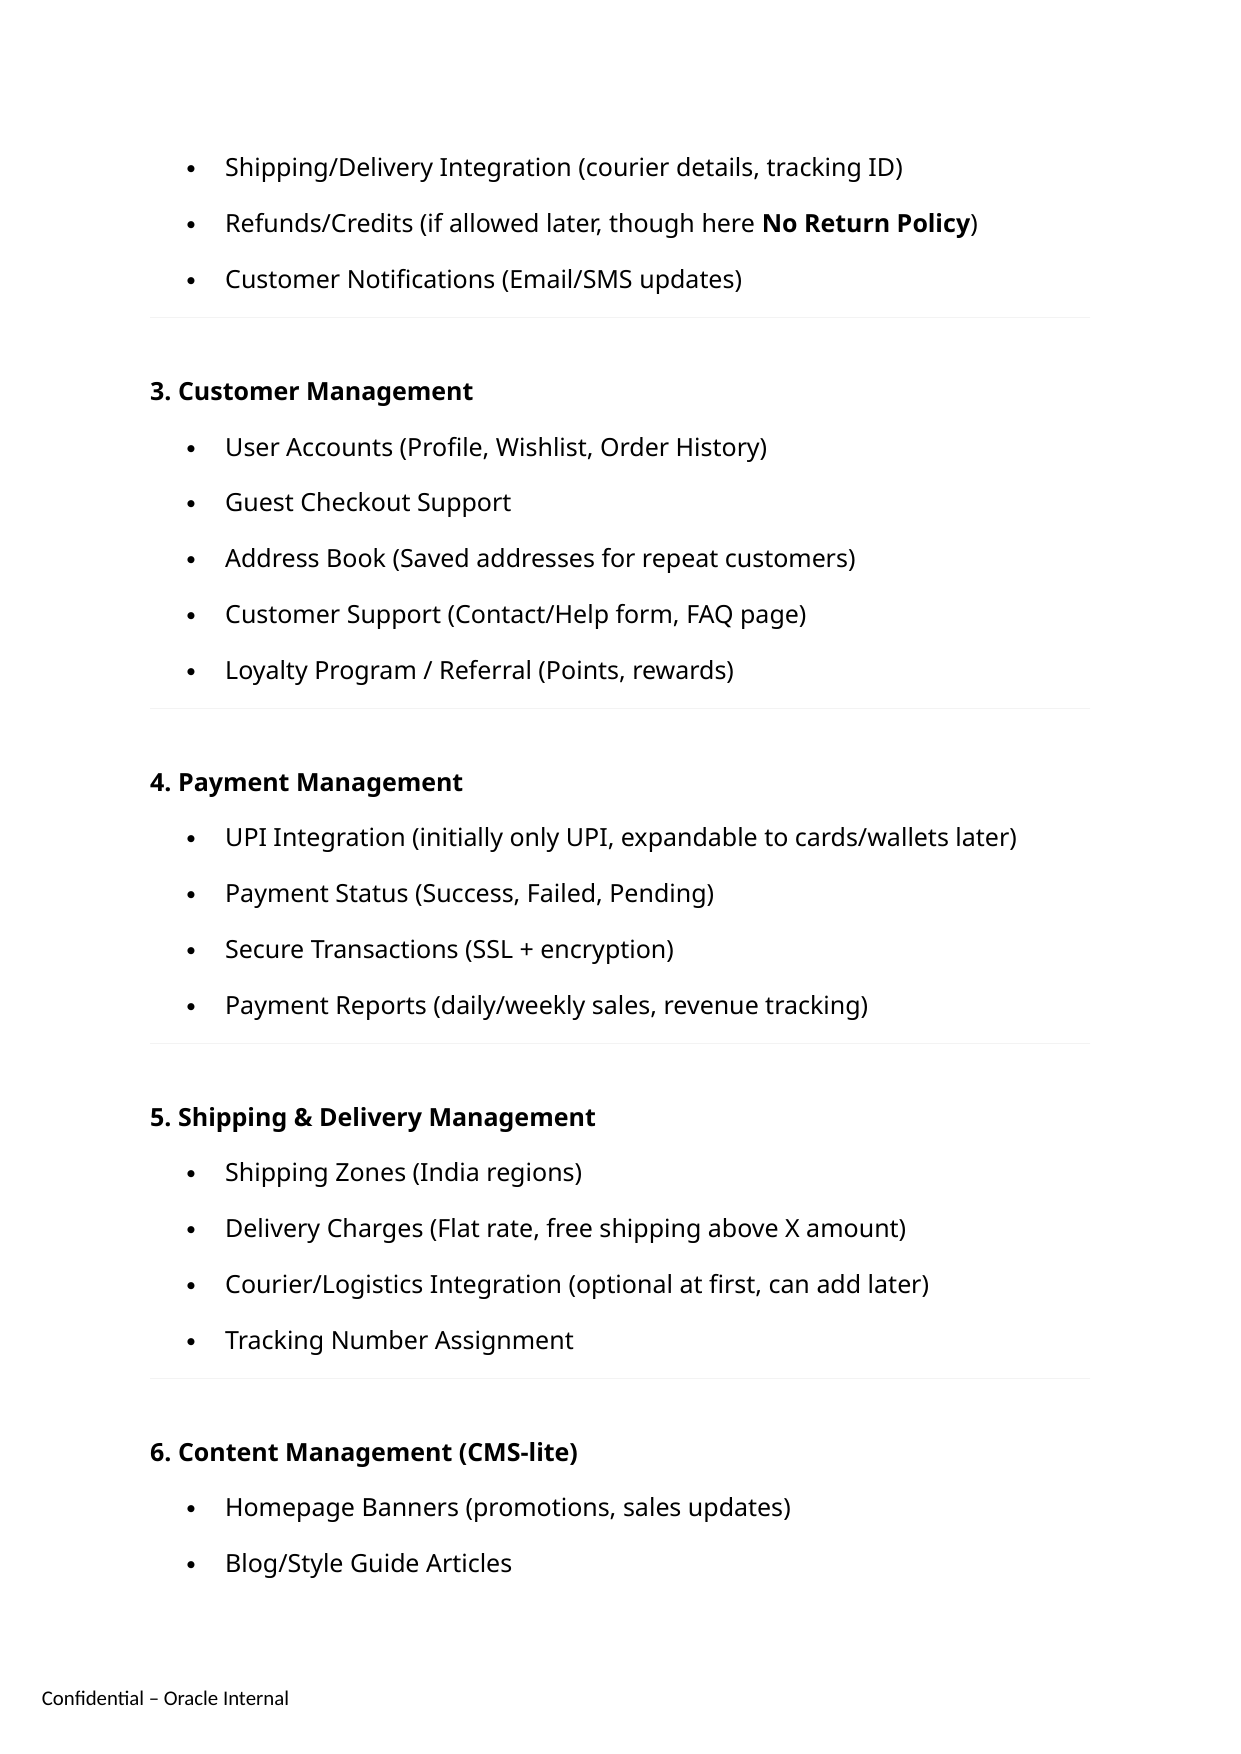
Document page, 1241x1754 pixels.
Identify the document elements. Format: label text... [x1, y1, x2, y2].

list Homepage Banners (promotions, sales updates) [187, 1490, 1090, 1524]
list Delivery Charges (Flat rate, free shipping above X amount) [187, 1211, 1090, 1245]
list Address Book (Saved addresses for repeat customers) [187, 541, 1090, 575]
list Payment Status (Success, Failed, Pending) [187, 876, 1090, 910]
list Guest Checkout Support [187, 485, 1090, 519]
list Courier/Logistics Integration (optional at first, can add later) [187, 1267, 1090, 1301]
list Payment Reports (daily/weekly sales, revenue tracking) [187, 987, 1090, 1022]
text 3. Customer Management [150, 373, 1090, 407]
list Loyalty Program / Referral (Points, rewards) [187, 652, 1090, 687]
list User Accounts (Profile, Wishlist, Order History) [187, 429, 1090, 463]
text 6. Content Management (CMS-lite) [150, 1434, 1090, 1468]
list Blog/Style Guide Articles [187, 1546, 1090, 1580]
list Customer Notifications (Email/SMS updates) [187, 262, 1090, 296]
text 5. Shipping & Delivery Management [150, 1099, 1090, 1133]
list UPI Integration (initially only UPI, expandable to cards/wallets later) [187, 820, 1090, 854]
list Shipping Zones (India regions) [187, 1155, 1090, 1189]
text 4. Payment Management [150, 764, 1090, 798]
list Shipping/Delivery Integration (courier details, tracking ID) [187, 150, 1090, 184]
list Secure Transactions (SSL + encryption) [187, 932, 1090, 966]
list Tracking Number Assignment [187, 1322, 1090, 1357]
list Refunds/Credits (if allowed later, though here No Return Policy) [187, 206, 1090, 240]
list Customer Support (Contact/Help form, FAQ page) [187, 597, 1090, 631]
